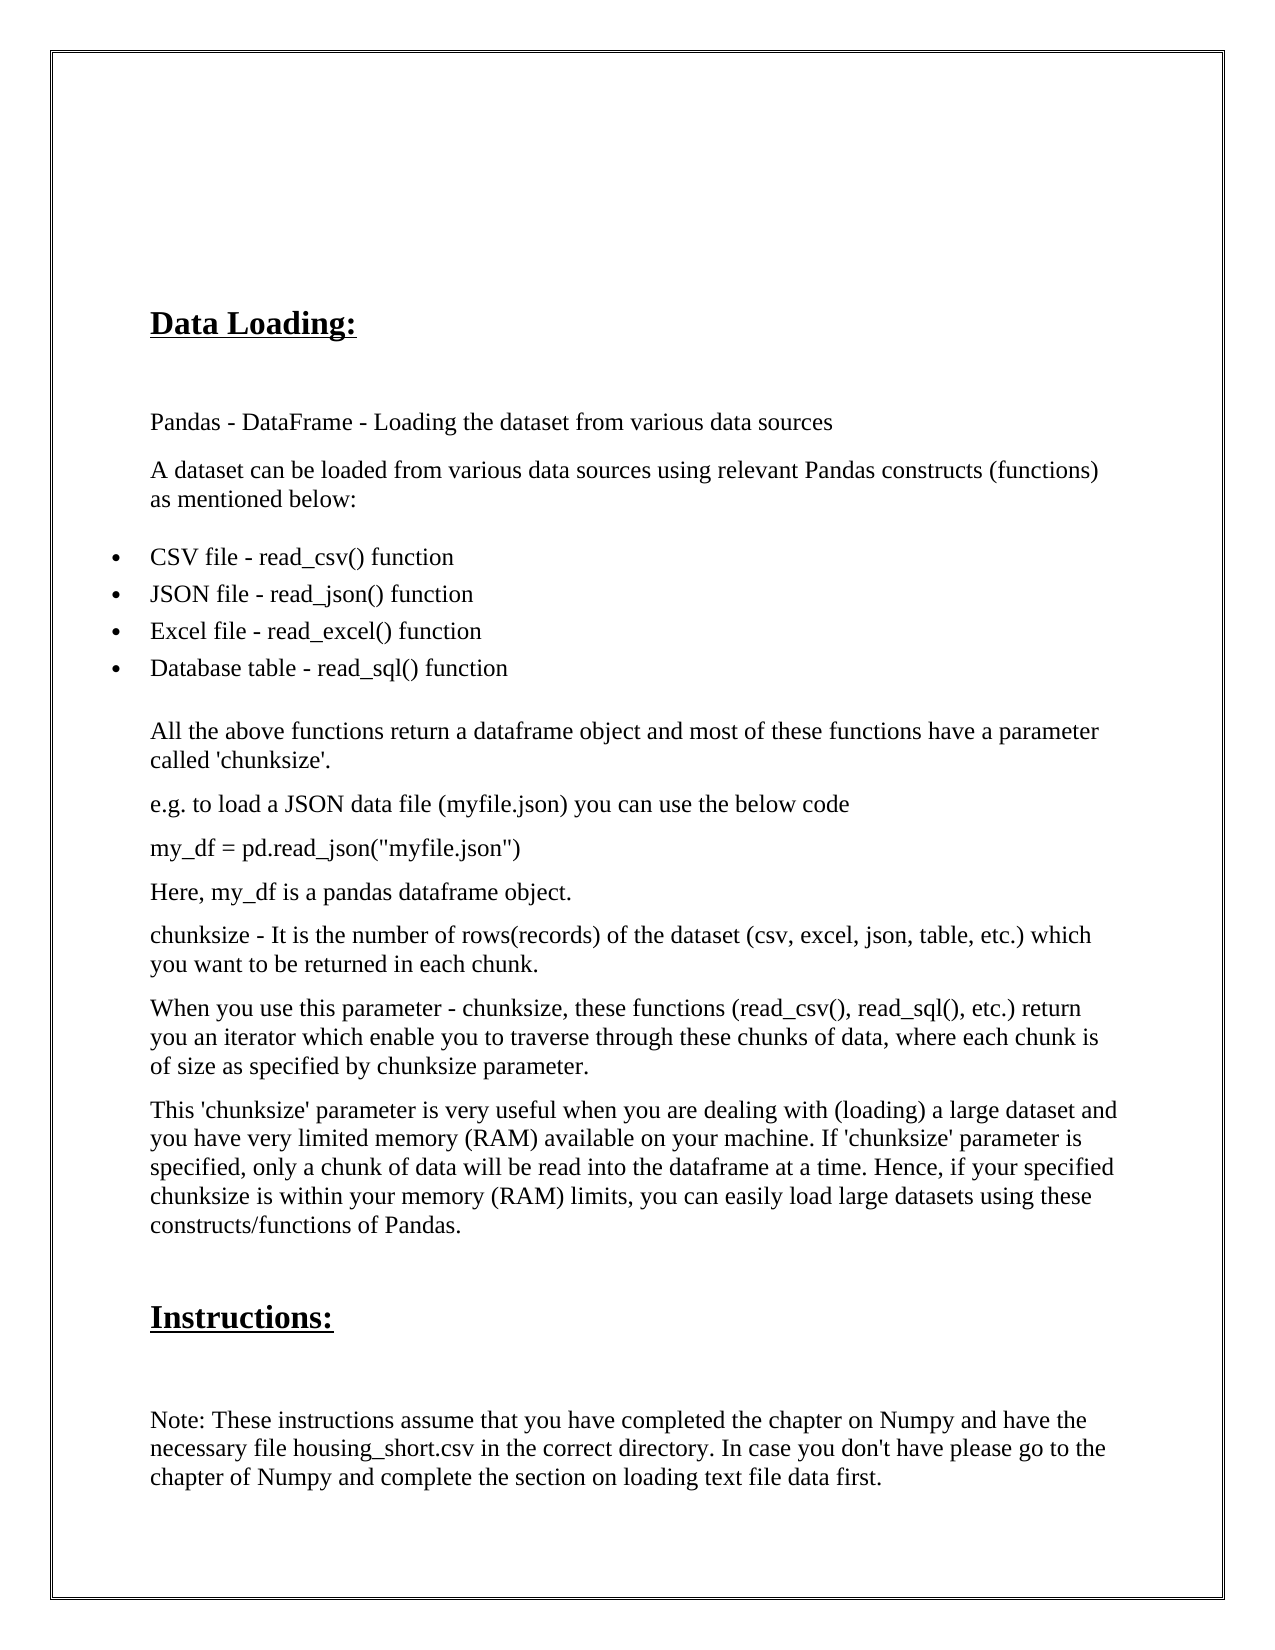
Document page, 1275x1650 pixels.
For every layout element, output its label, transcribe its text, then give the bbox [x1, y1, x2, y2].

text e.g. to load a JSON data file (myfile.json) you can use the below code [150, 789, 1125, 817]
text Data Loading: [150, 303, 1125, 342]
text Note: These instructions assume that you have completed the chapter on Numpy and have the necessary file housing_short.csv in the correct directory. In case you don't have please go to the chapter of Numpy and complete the section on loading text file data first. [150, 1405, 1125, 1491]
text This 'chunksize' parameter is very useful when you are dealing with (loading) a large dataset and you have very limited memory (RAM) available on your machine. If 'chunksize' parameter is specified, only a chunk of data will be read into the dataframe at a time. Hence, if your specified chunksize is within your memory (RAM) limits, you can easily load large datasets using these constructs/functions of Pandas. [150, 1095, 1125, 1238]
text Here, my_df is a pandas dataframe object. [150, 877, 1125, 905]
text my_df = pd.read_json("myfile.json") [150, 833, 1125, 861]
list JSON file - read_json() function [112, 579, 1125, 608]
subtitle Pandas - DataFrame - Loading the dataset from various data sources [150, 407, 1125, 436]
list Database table - read_sql() function [112, 653, 1125, 682]
text Instructions: [150, 1298, 1125, 1336]
text A dataset can be loaded from various data sources using relevant Pandas constructs (functions) as mentioned below: [150, 455, 1125, 513]
text When you use this parameter - chunksize, these functions (read_csv(), read_sql(), etc.) return you an iterator which enable you to traverse through these chunks of data, where each chunk is of size as specified by chunksize parameter. [150, 993, 1125, 1079]
text All the above functions return a dataframe object and most of these functions have a parameter called 'chunksize'. [150, 716, 1125, 773]
list Excel file - read_excel() function [112, 616, 1125, 645]
list CSV file - read_csv() function [112, 542, 1125, 571]
text chunksize - It is the number of rows(records) of the dataset (csv, excel, json, table, etc.) which you want to be returned in each chunk. [150, 921, 1125, 978]
